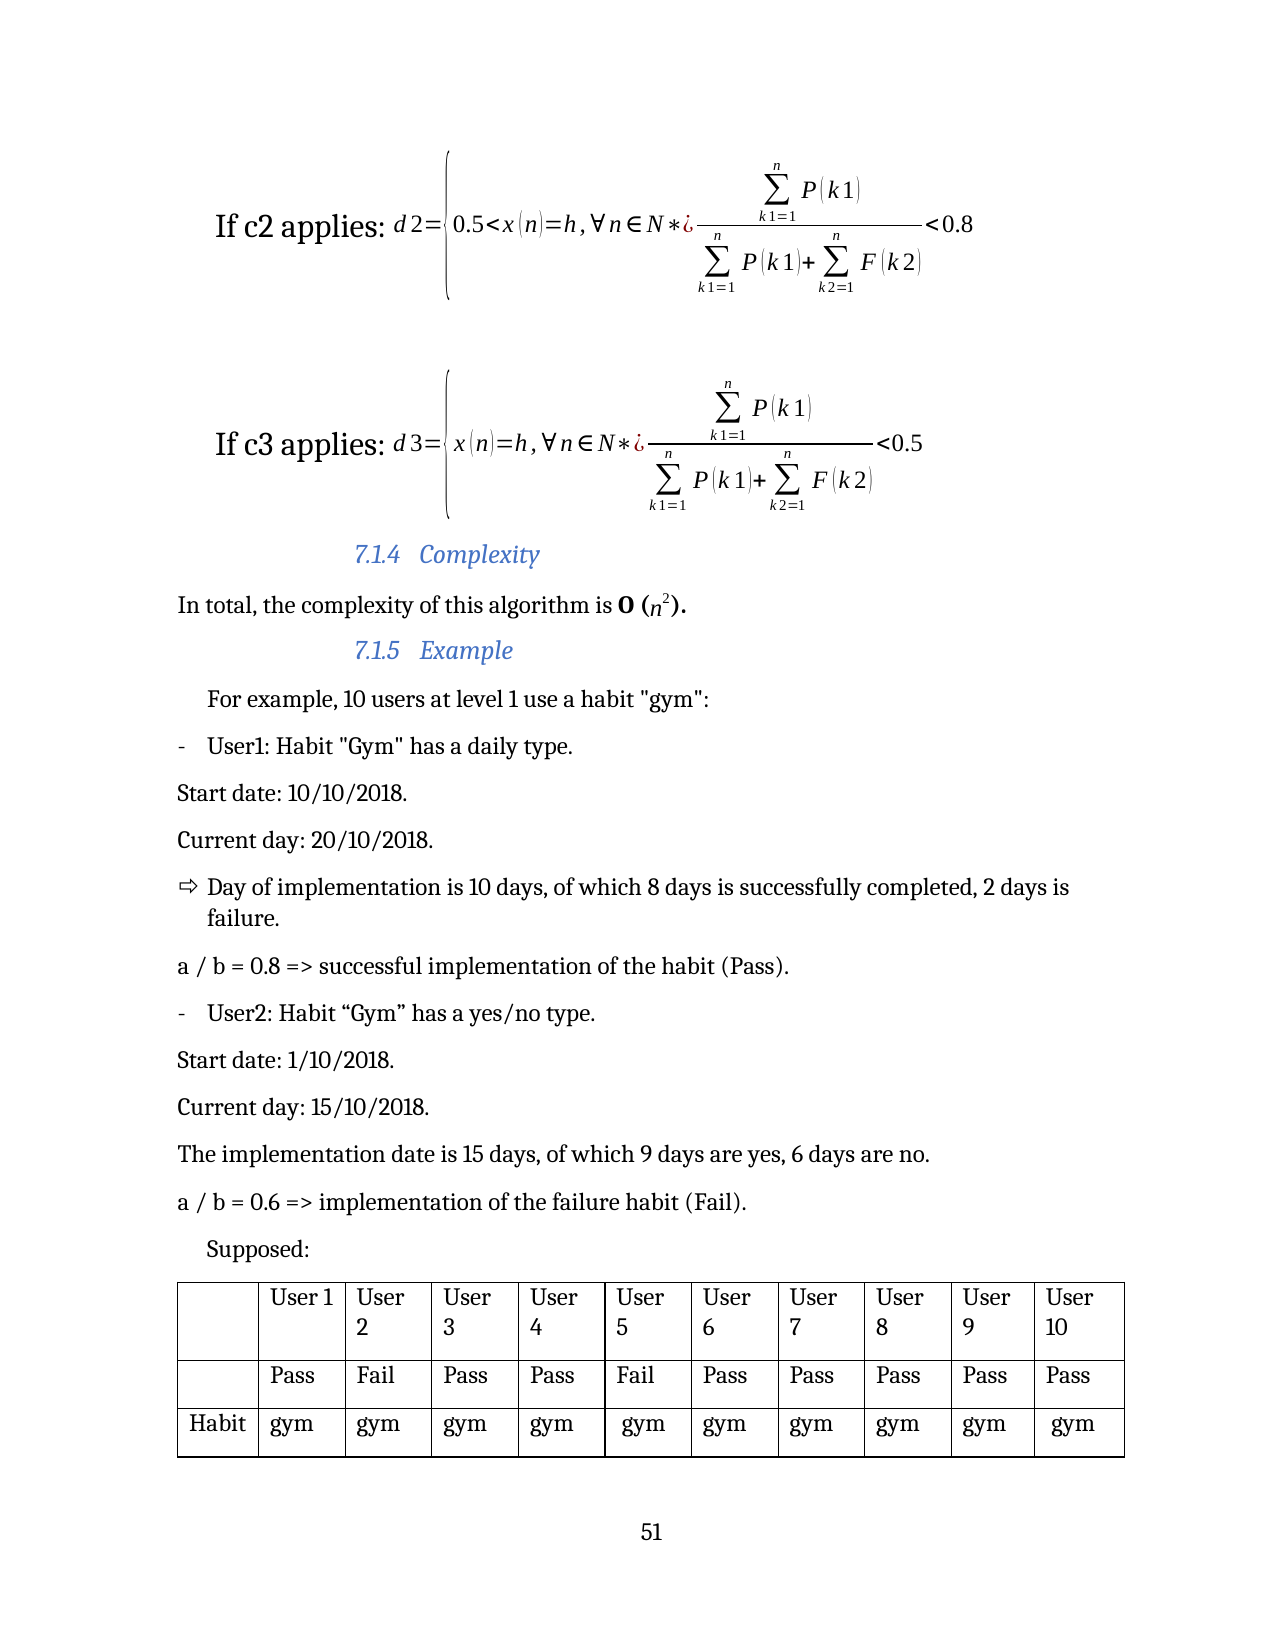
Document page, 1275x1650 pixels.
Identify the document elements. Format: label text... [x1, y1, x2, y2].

list User1: Habit "Gym" has a daily type. [177, 732, 1125, 761]
table_cell gym [606, 1409, 691, 1456]
table_header [178, 1283, 258, 1360]
list Complexity [354, 539, 1125, 571]
table_header User 1 [259, 1283, 345, 1360]
table_header User 7 [779, 1283, 864, 1360]
text If c2 applies: [215, 150, 1125, 302]
text If c3 applies: [215, 368, 1125, 521]
table_cell Fail [346, 1361, 431, 1408]
table_cell gym [779, 1409, 864, 1456]
table_header User 5 [606, 1283, 691, 1360]
text Supposed: [177, 1234, 1125, 1263]
table_header User 10 [1035, 1283, 1124, 1360]
table_cell Pass [692, 1361, 778, 1408]
table_cell [178, 1361, 258, 1408]
table_cell gym [1035, 1409, 1124, 1456]
list In total, the complexity of this algorithm is O (). [177, 589, 1125, 621]
table_cell gym [259, 1409, 345, 1456]
text Current day: 15/10/2018. [177, 1093, 1125, 1122]
table_cell Pass [952, 1361, 1034, 1408]
table_cell gym [519, 1409, 604, 1456]
table_cell gym [432, 1409, 518, 1456]
text For example, 10 users at level 1 use a habit "gym": [177, 685, 1125, 714]
table_cell gym [952, 1409, 1034, 1456]
table_header User 2 [346, 1283, 431, 1360]
table_cell Pass [259, 1361, 345, 1408]
table_cell Fail [606, 1361, 691, 1408]
table_cell gym [692, 1409, 778, 1456]
list User2: Habit “Gym” has a yes/no type. [177, 999, 1125, 1028]
list Example [354, 635, 1125, 666]
table_header User 8 [865, 1283, 951, 1360]
list Day of implementation is 10 days, of which 8 days is successfully completed, 2 days is failure. [177, 873, 1125, 933]
text a / b = 0.6 => implementation of the failure habit (Fail). [177, 1187, 1125, 1216]
text Start date: 1/10/2018. [177, 1046, 1125, 1075]
text Start date: 10/10/2018. [177, 779, 1125, 808]
text Current day: 20/10/2018. [177, 826, 1125, 855]
table_header User 9 [952, 1283, 1034, 1360]
table_cell Pass [1035, 1361, 1124, 1408]
table_header User 6 [692, 1283, 778, 1360]
table_cell gym [865, 1409, 951, 1456]
table_cell Pass [519, 1361, 604, 1408]
table_cell gym [346, 1409, 431, 1456]
table_header User 4 [519, 1283, 604, 1360]
table_header User 3 [432, 1283, 518, 1360]
table_cell Pass [865, 1361, 951, 1408]
text a / b = 0.8 => successful implementation of the habit (Pass). [177, 952, 1125, 981]
table_cell Pass [779, 1361, 864, 1408]
table_cell Pass [432, 1361, 518, 1408]
text The implementation date is 15 days, of which 9 days are yes, 6 days are no. [177, 1140, 1125, 1169]
table_cell Habit [178, 1409, 258, 1456]
